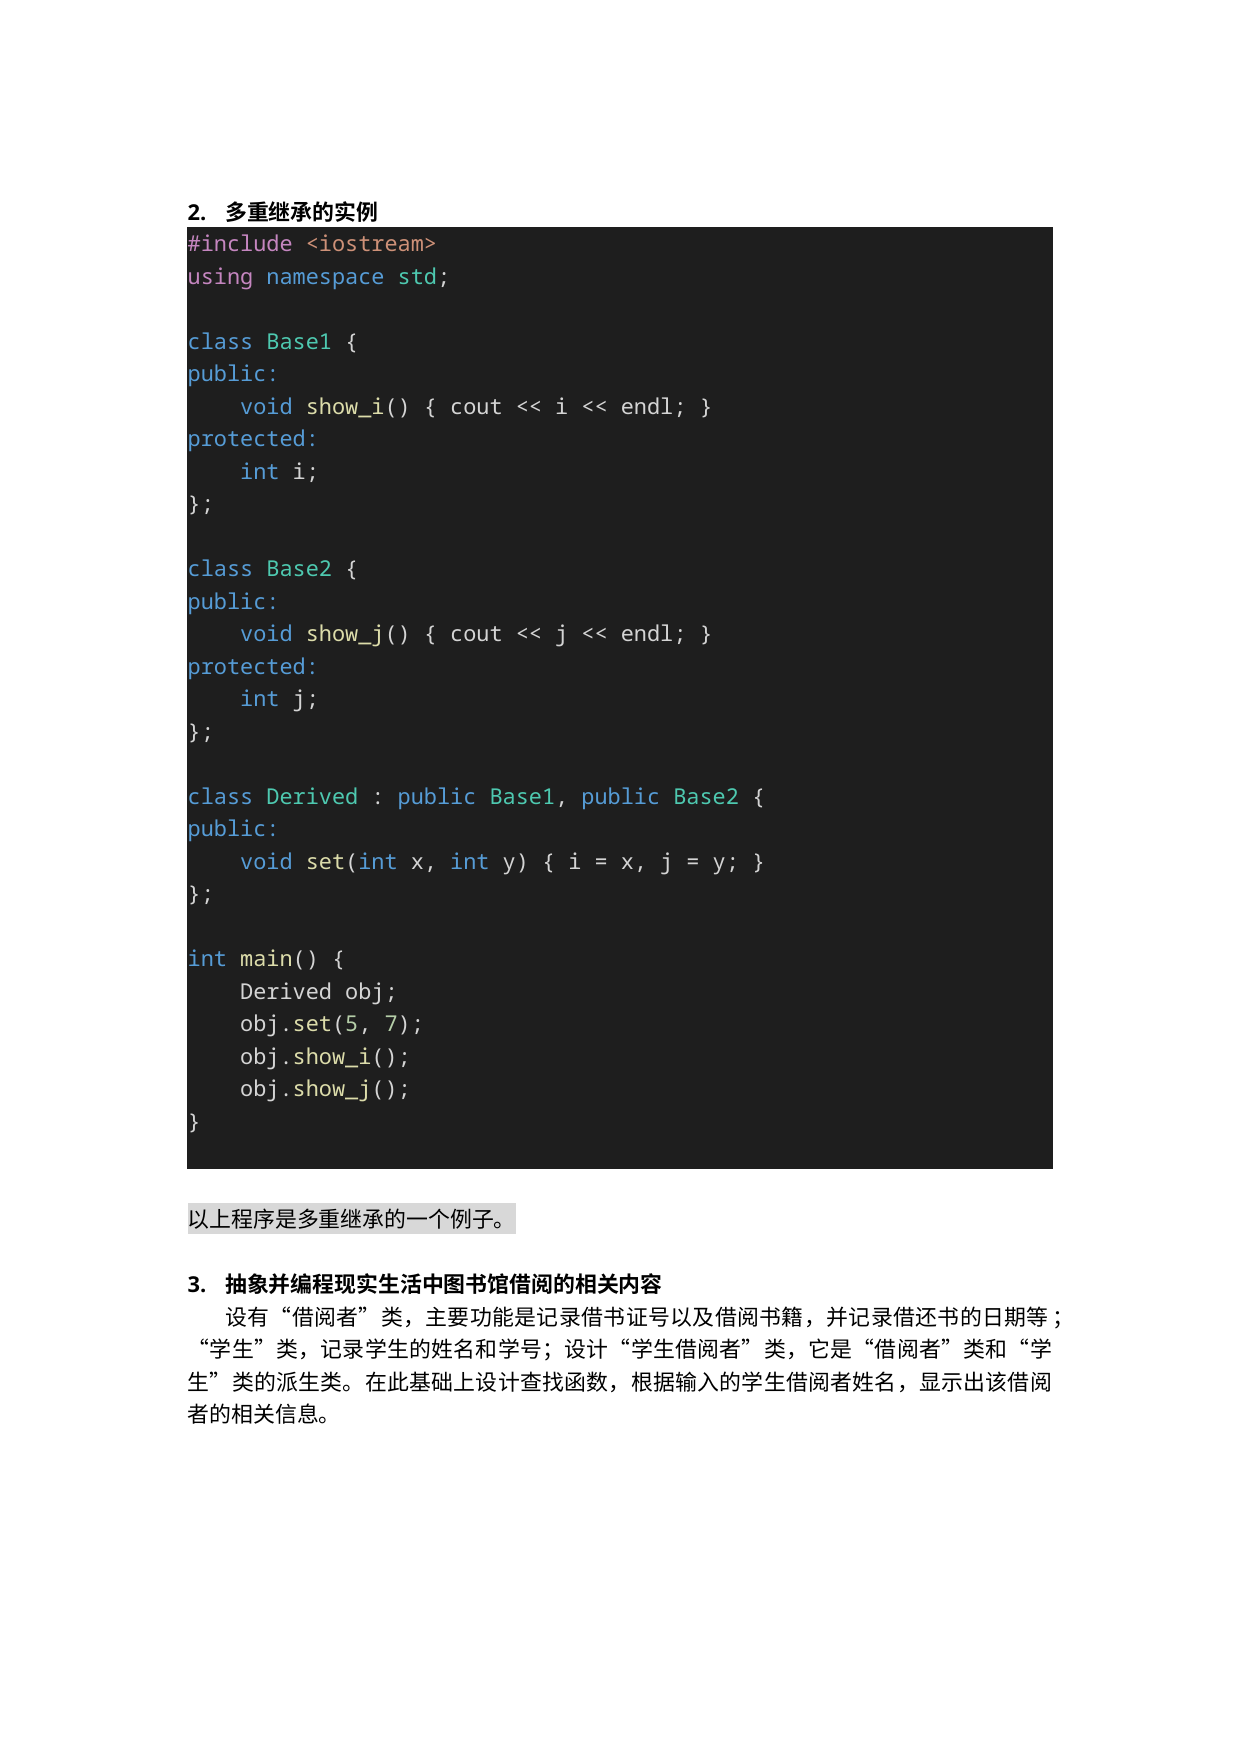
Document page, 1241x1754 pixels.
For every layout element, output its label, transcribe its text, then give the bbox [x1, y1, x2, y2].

text obj.show_j(); [187, 1072, 1053, 1104]
text void show_i() { cout << i << endl; } [187, 389, 1053, 422]
text using namespace std; [187, 259, 1053, 292]
text #include <iostream> [187, 227, 1053, 259]
text Derived obj; [187, 974, 1053, 1007]
text public: [187, 812, 1053, 844]
text obj.set(5, 7); [187, 1007, 1053, 1039]
text class Base1 { [187, 324, 1053, 357]
text }; [187, 877, 1053, 909]
text void set(int x, int y) { i = x, j = y; } [187, 844, 1053, 877]
text class Base2 { [187, 552, 1053, 584]
text void show_j() { cout << j << endl; } [187, 617, 1053, 649]
text int main() { [187, 942, 1053, 974]
text int j; [187, 682, 1053, 714]
text public: [187, 357, 1053, 389]
text }; [187, 487, 1053, 519]
text }; [187, 714, 1053, 747]
text protected: [187, 649, 1053, 682]
text } [187, 1104, 1053, 1137]
text public: [187, 584, 1053, 617]
list 多重继承的实例 [187, 194, 1053, 227]
text 设有“借阅者”类，主要功能是记录借书证号以及借阅书籍，并记录借还书的日期等；“学生”类，记录学生的姓名和学号；设计“学生借阅者”类，它是“借阅者”类和“学生”类的派生类。在此基础上设计查找函数，根据输入的学生借阅者姓名，显示出该借阅者的相关信息。 [187, 1299, 1053, 1429]
text 以上程序是多重继承的一个例子。 [187, 1202, 1053, 1234]
text class Derived : public Base1, public Base2 { [187, 779, 1053, 812]
list 抽象并编程现实生活中图书馆借阅的相关内容 [187, 1267, 1053, 1299]
text protected: [187, 422, 1053, 454]
text int i; [187, 454, 1053, 487]
text obj.show_i(); [187, 1039, 1053, 1072]
